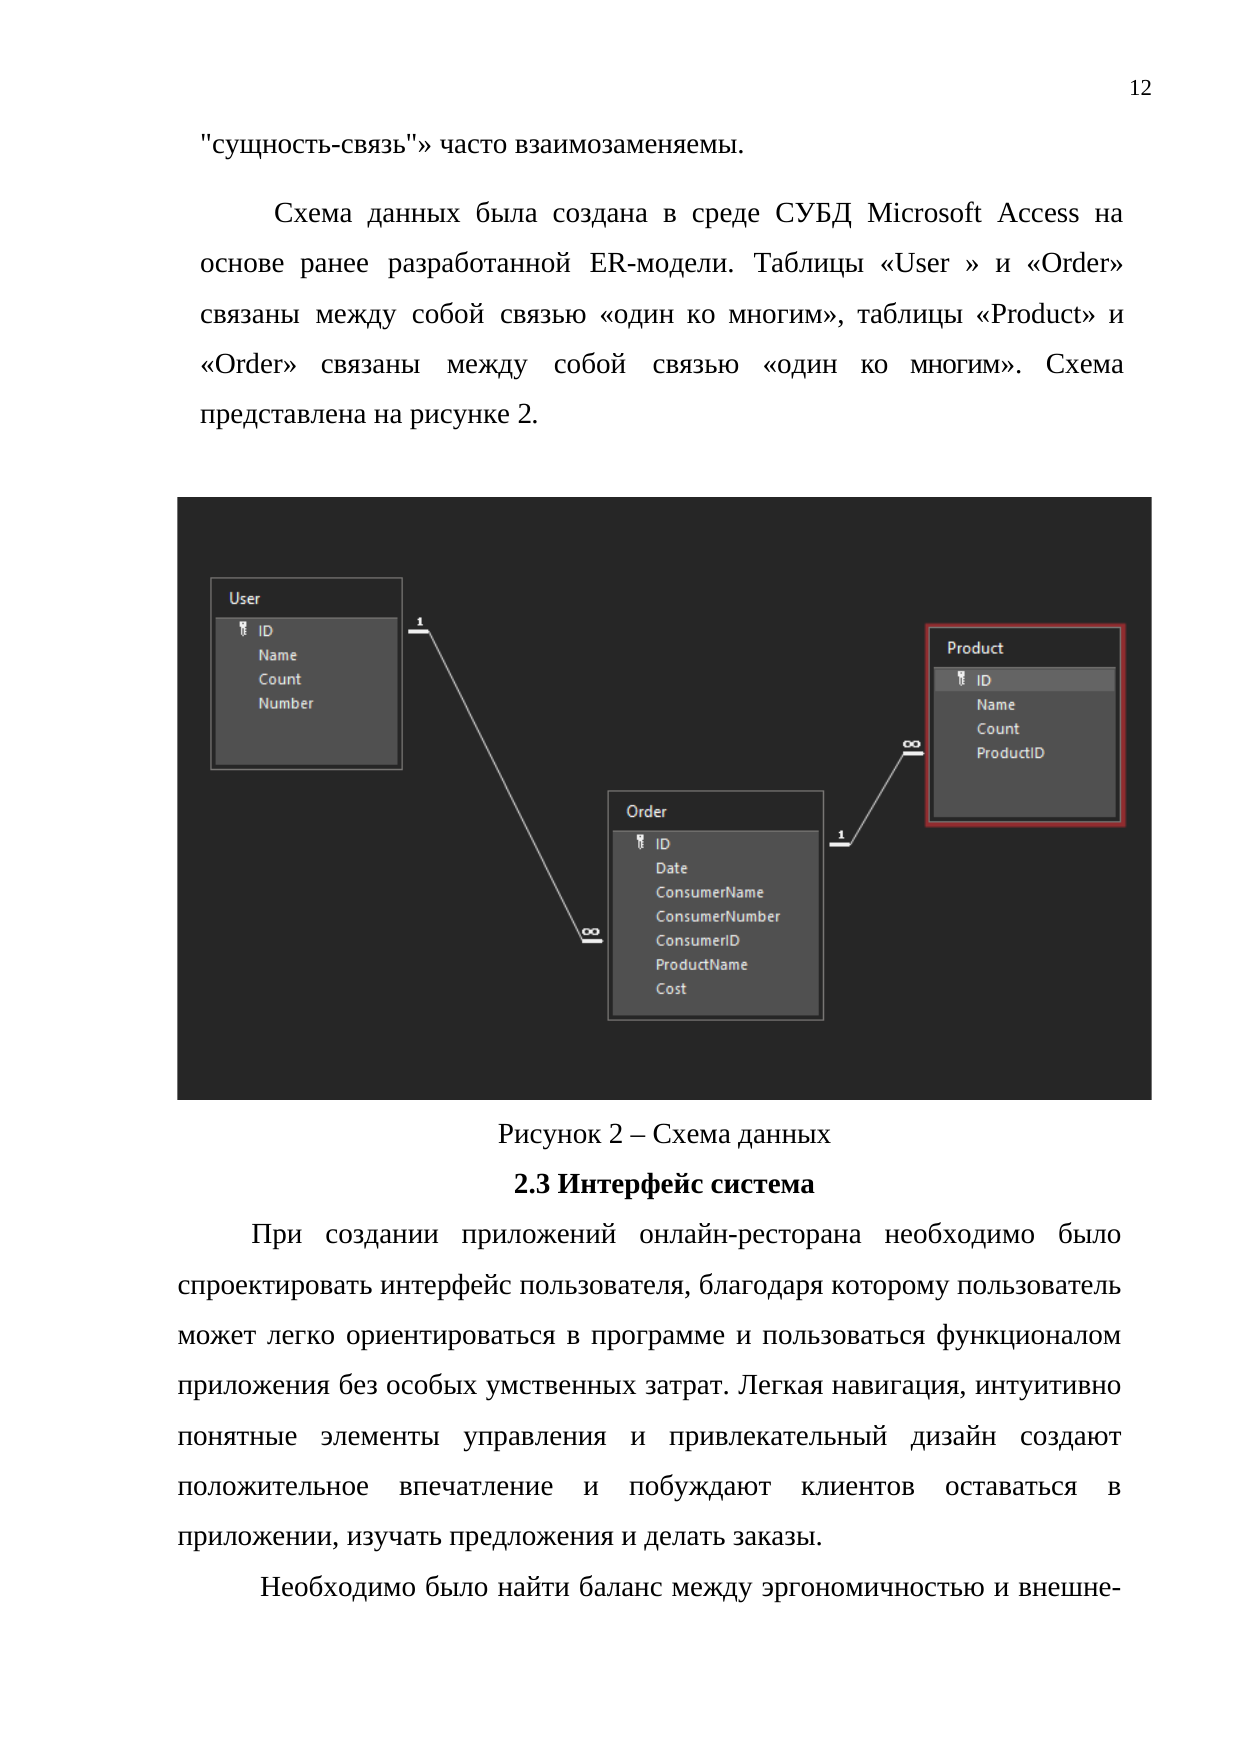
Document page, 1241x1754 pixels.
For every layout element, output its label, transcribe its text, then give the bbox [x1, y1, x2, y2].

text Рисунок 2 – Схема данных [177, 1100, 1152, 1149]
subtitle 2.3 Интерфейс система [177, 1166, 1152, 1200]
text Схема данных была создана в среде СУБД Microsoft Access на основе ранее разработанной ER-модели. Таблицы «User » и «Order» связаны между собой связью «один ко многим», таблицы «Product» и «Order» связаны между собой связью «один ко многим». Схема представлена на рисунке 2. [200, 195, 1124, 430]
text При создании приложений онлайн-ресторана необходимо было спроектировать интерфейс пользователя, благодаря которому пользователь может легко ориентироваться в программе и пользоваться функционалом приложения без особых умственных затрат. Легкая навигация, интуитивно понятные элементы управления и привлекательный дизайн создают положительное впечатление и побуждают клиентов оставаться в приложении, изучать предложения и делать заказы. [177, 1217, 1122, 1552]
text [177, 1569, 1122, 1602]
picture [177, 497, 1152, 1100]
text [200, 126, 1124, 160]
